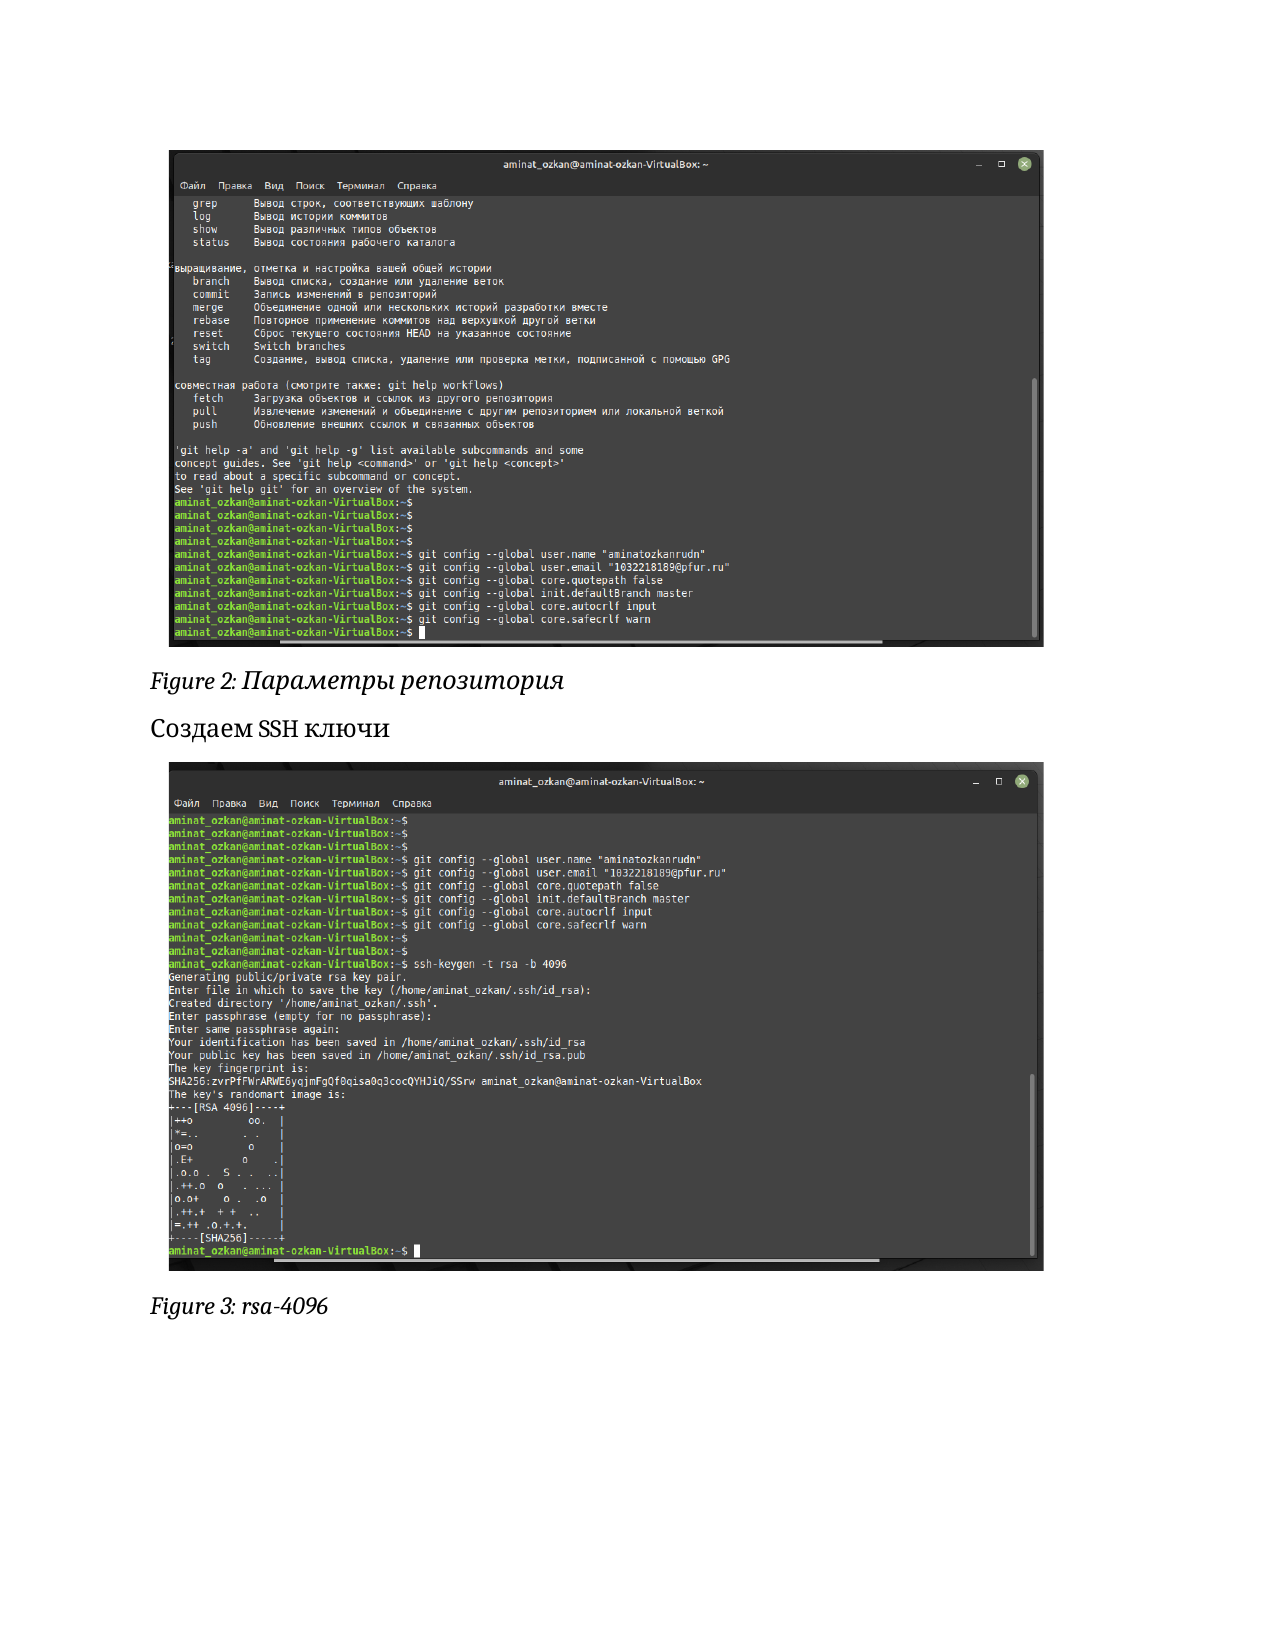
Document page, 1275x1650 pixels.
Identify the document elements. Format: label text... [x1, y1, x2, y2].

picture [168, 150, 1044, 647]
picture [168, 762, 1044, 1271]
text Figure 2: Параметры репозитория [150, 667, 1125, 696]
text Figure 3: rsa-4096 [150, 1292, 1125, 1321]
text Создаем SSH ключи [150, 714, 1125, 743]
